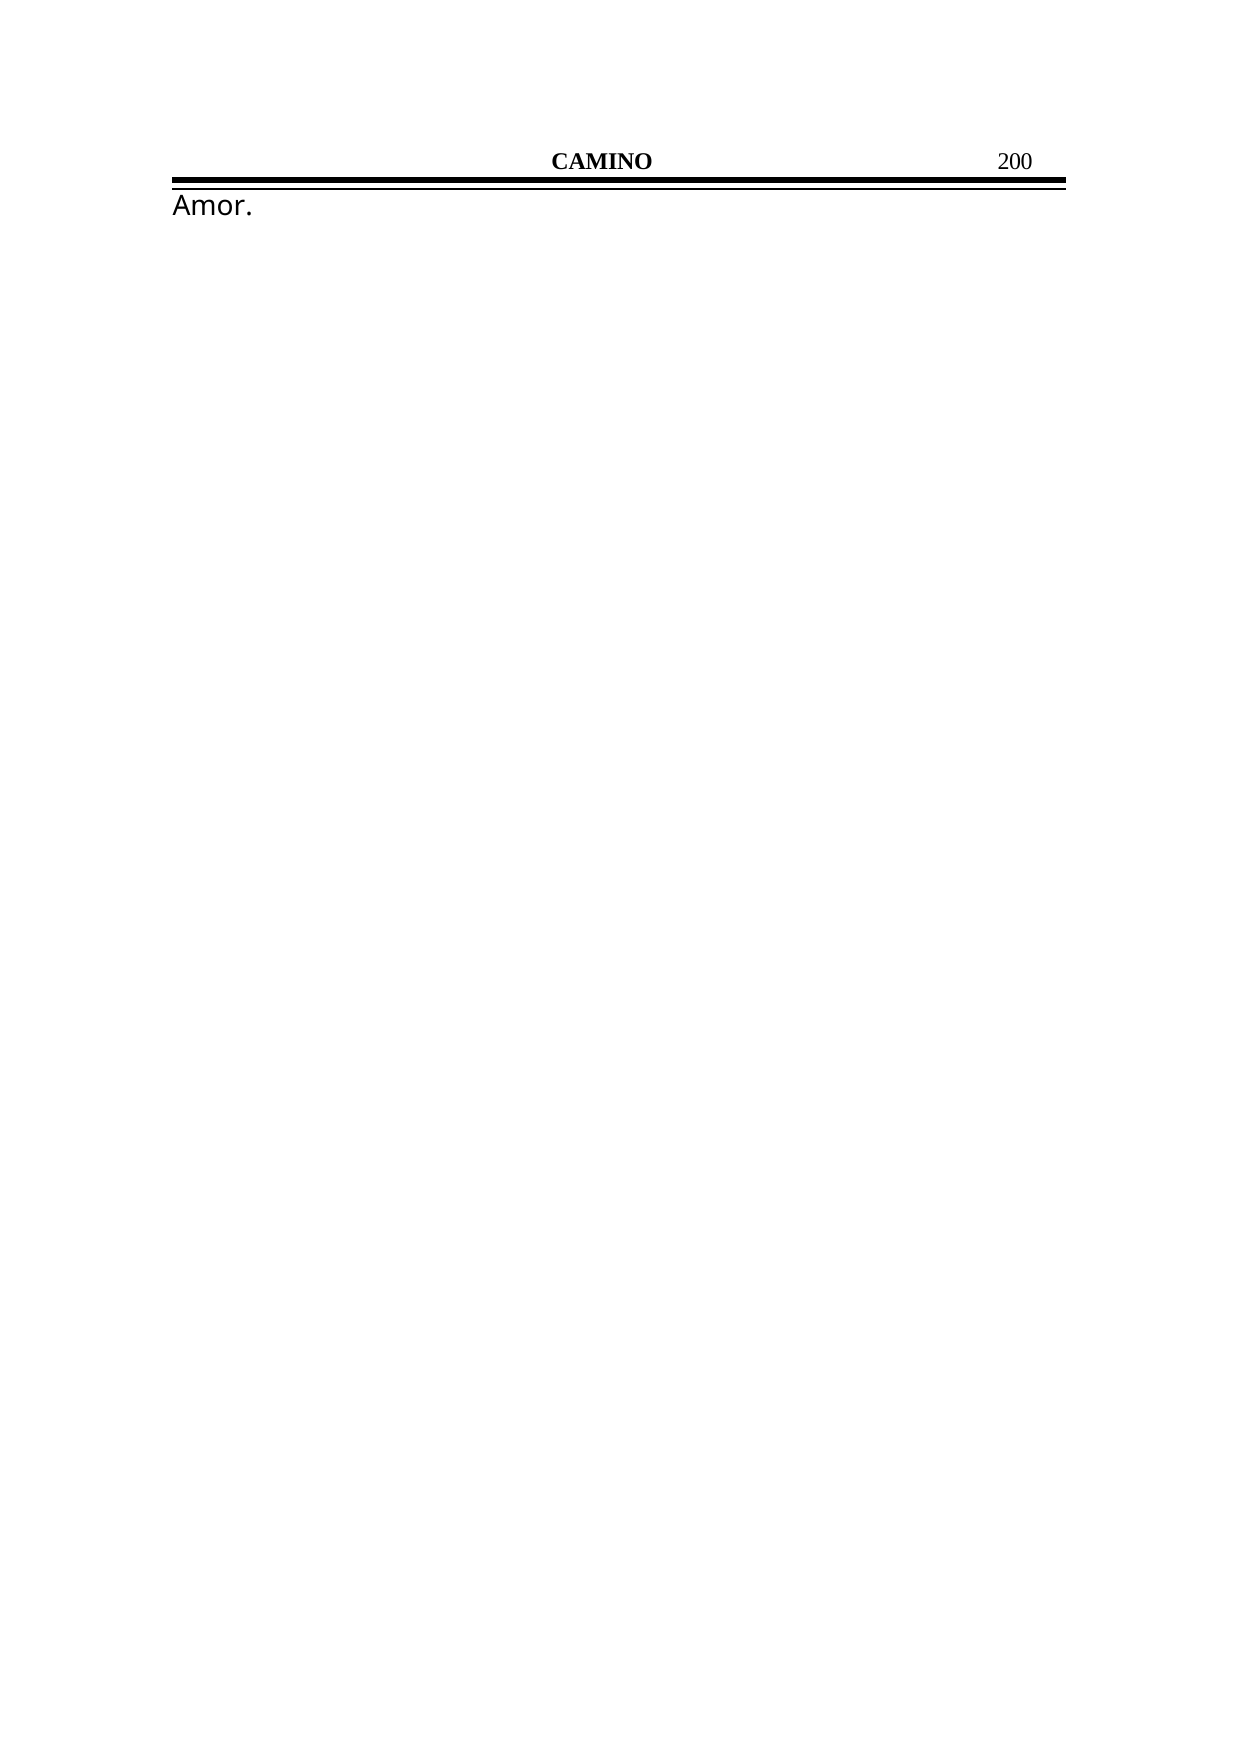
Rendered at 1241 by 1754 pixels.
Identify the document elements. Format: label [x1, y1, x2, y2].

text [172, 185, 1053, 224]
